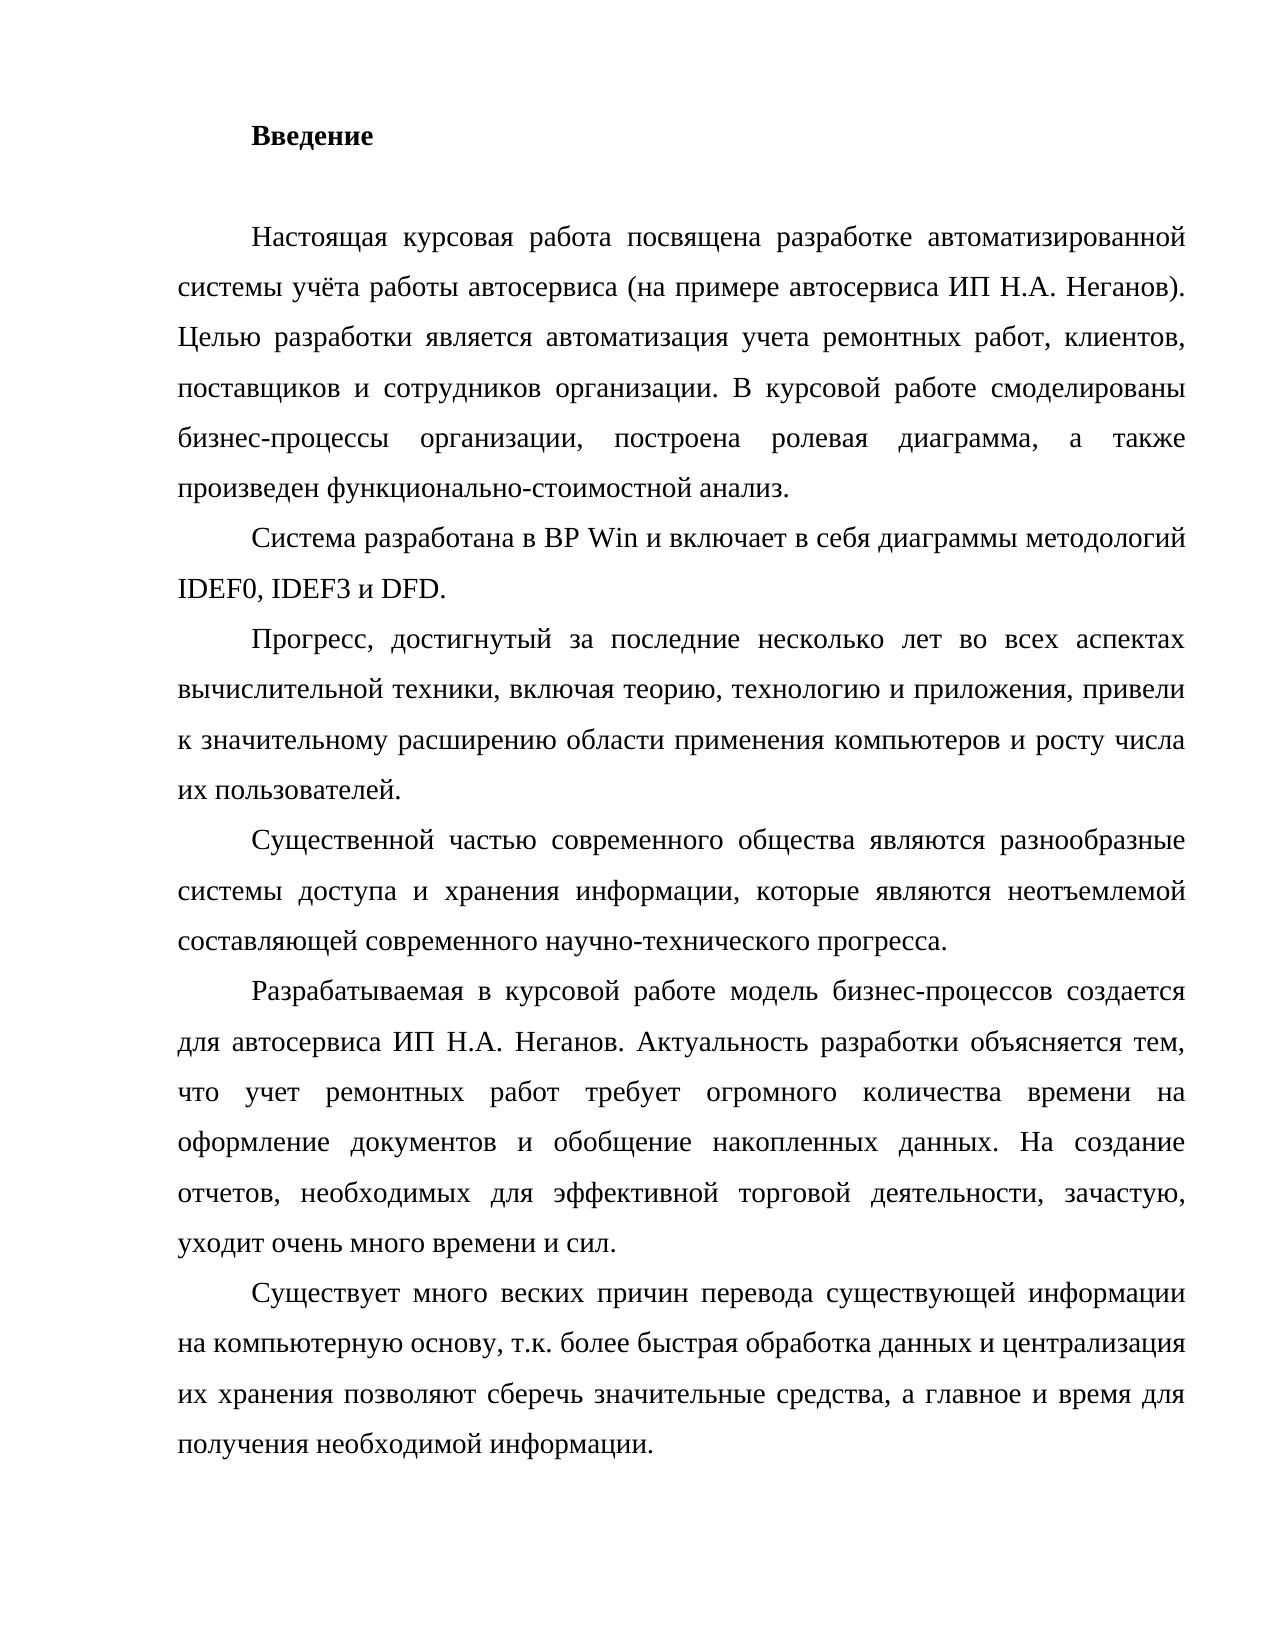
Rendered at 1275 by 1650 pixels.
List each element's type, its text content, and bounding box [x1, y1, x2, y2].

text Разрабатываемая в курсовой работе модель бизнес-процессов создается для автосервиса ИП Н.А. Неганов. Актуальность разработки объясняется тем, что учет ремонтных работ требует огромного количества времени на оформление документов и обобщение накопленных данных. На создание отчетов, необходимых для эффективной торговой деятельности, зачастую, уходит очень много времени и сил. [177, 973, 1186, 1258]
text Система разработана в BP Win и включает в себя диаграммы методологий IDEF0, IDEF3 и DFD. [177, 521, 1186, 604]
text Прогресс, достигнутый за последние несколько лет во всех аспектах вычислительной техники, включая теорию, технологию и приложения, привели к значительному расширению области применения компьютеров и росту числа их пользователей. [177, 621, 1186, 806]
text Введение [177, 118, 1186, 152]
text Существует много веских причин перевода существующей информации на компьютерную основу, т.к. более быстрая обработка данных и централизация их хранения позволяют сберечь значительные средства, а главное и время для получения необходимой информации. [177, 1275, 1186, 1460]
text Настоящая курсовая работа посвящена разработке автоматизированной системы учёта работы автосервиса (на примере автосервиса ИП Н.А. Неганов). Целью разработки является автоматизация учета ремонтных работ, клиентов, поставщиков и сотрудников организации. В курсовой работе смоделированы бизнес-процессы организации, построена ролевая диаграмма, а также произведен функционально-стоимостной анализ. [177, 219, 1186, 504]
text Существенной частью современного общества являются разнообразные системы доступа и хранения информации, которые являются неотъемлемой составляющей современного научно-технического прогресса. [177, 822, 1186, 957]
